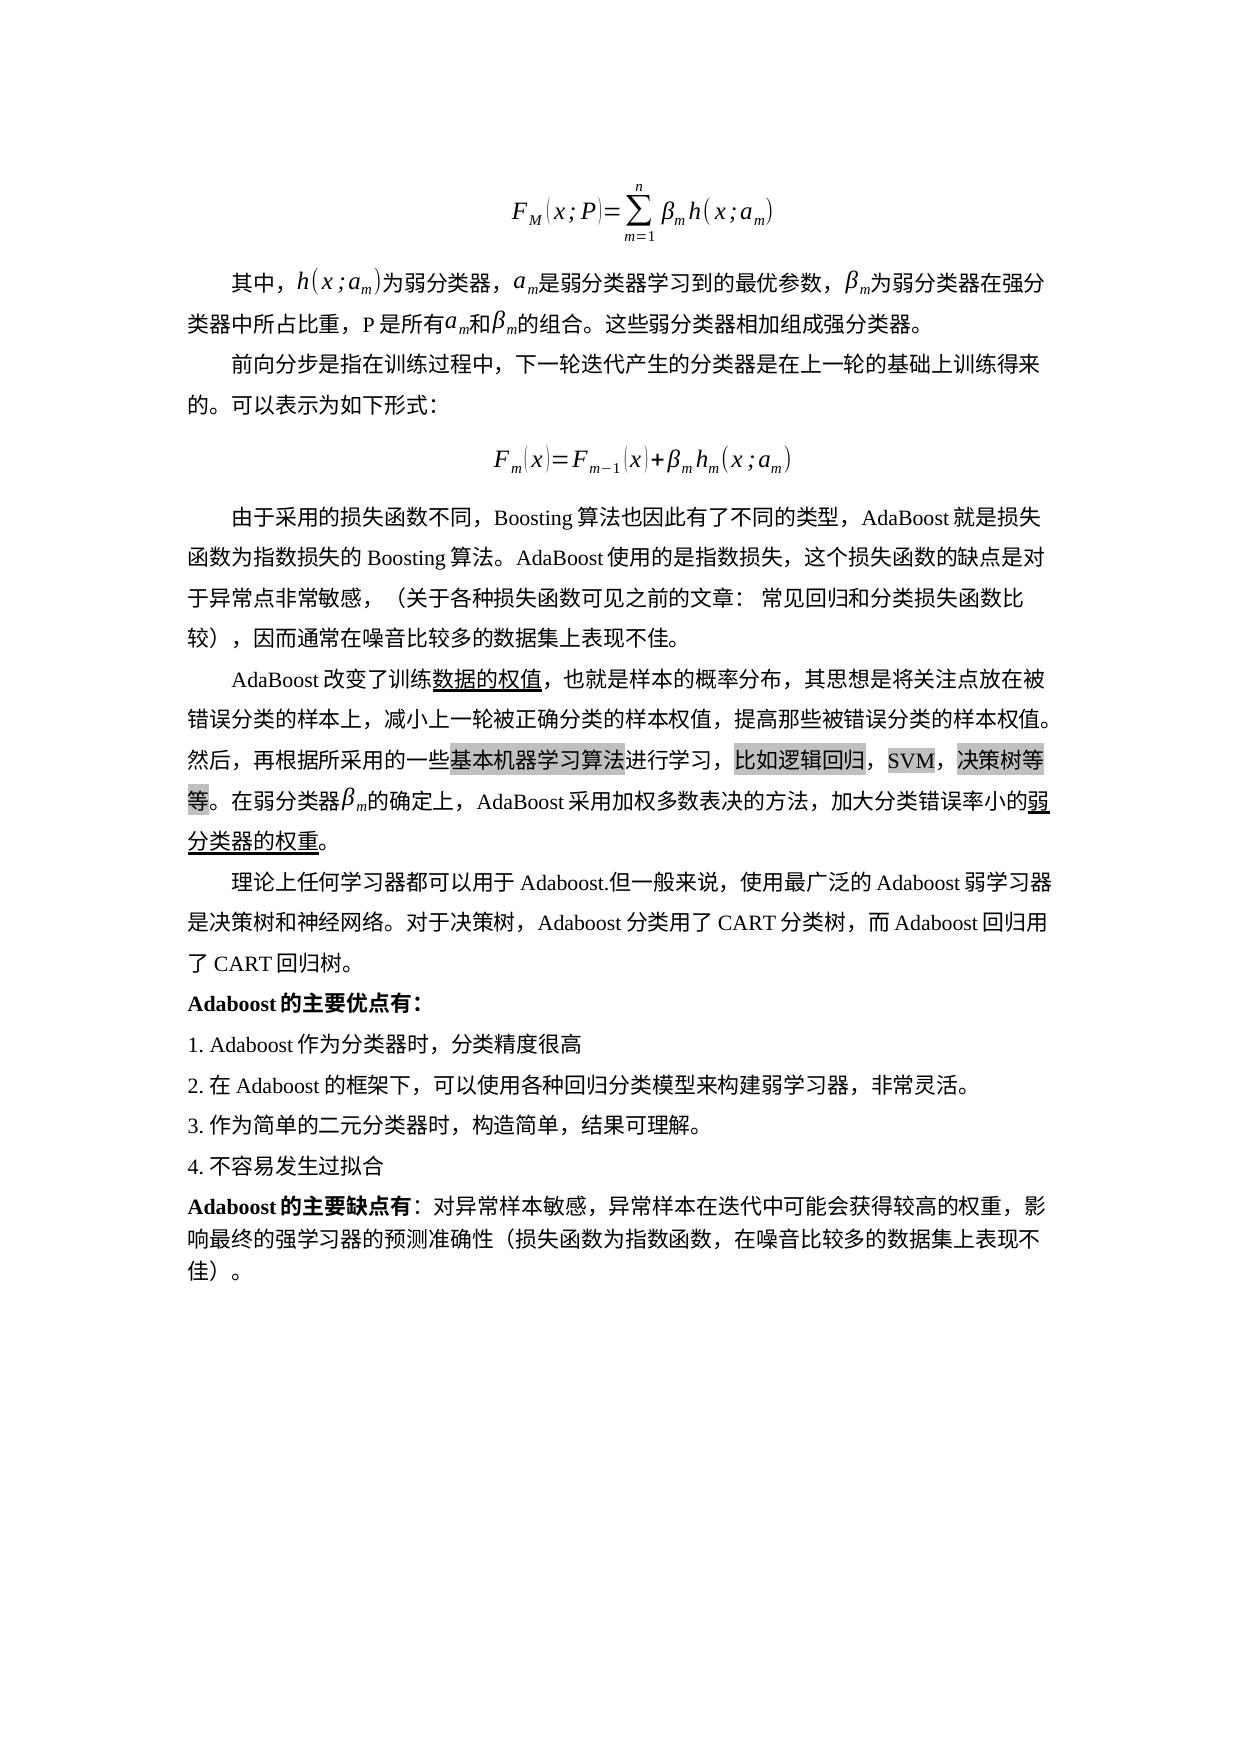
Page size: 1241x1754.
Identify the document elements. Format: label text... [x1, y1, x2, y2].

text 由于采用的损失函数不同，Boosting算法也因此有了不同的类型，AdaBoost就是损失函数为指数损失的Boosting算法。AdaBoost使用的是指数损失，这个损失函数的缺点是对于异常点非常敏感，（关于各种损失函数可见之前的文章： 常见回归和分类损失函数比较），因而通常在噪音比较多的数据集上表现不佳。 [187, 499, 1053, 653]
text Adaboost的主要优点有： 1. Adaboost作为分类器时，分类精度很高 2. 在Adaboost的框架下，可以使用各种回归分类模型来构建弱学习器，非常灵活。 3. 作为简单的二元分类器时，构造简单，结果可理解。 4. 不容易发生过拟合 [187, 986, 1053, 1181]
text AdaBoost改变了训练数据的权值，也就是样本的概率分布，其思想是将关注点放在被错误分类的样本上，减小上一轮被正确分类的样本权值，提高那些被错误分类的样本权值。然后，再根据所采用的一些基本机器学习算法进行学习，比如逻辑回归，SVM，决策树等等。在弱分类器的确定上，AdaBoost采用加权多数表决的方法，加大分类错误率小的弱分类器的权重。 [187, 661, 1053, 856]
text 理论上任何学习器都可以用于Adaboost.但一般来说，使用最广泛的Adaboost弱学习器是决策树和神经网络。对于决策树，Adaboost分类用了CART分类树，而Adaboost回归用了CART回归树。 [187, 864, 1053, 978]
text 前向分步是指在训练过程中，下一轮迭代产生的分类器是在上一轮的基础上训练得来的。可以表示为如下形式： [187, 347, 1053, 420]
text Adaboost的主要缺点有：对异常样本敏感，异常样本在迭代中可能会获得较高的权重，影响最终的强学习器的预测准确性（损失函数为指数函数，在噪音比较多的数据集上表现不佳）。 [187, 1189, 1053, 1286]
text 其中，为弱分类器，是弱分类器学习到的最优参数，为弱分类器在强分类器中所占比重，P是所有和的组合。这些弱分类器相加组成强分类器。 [187, 266, 1053, 339]
